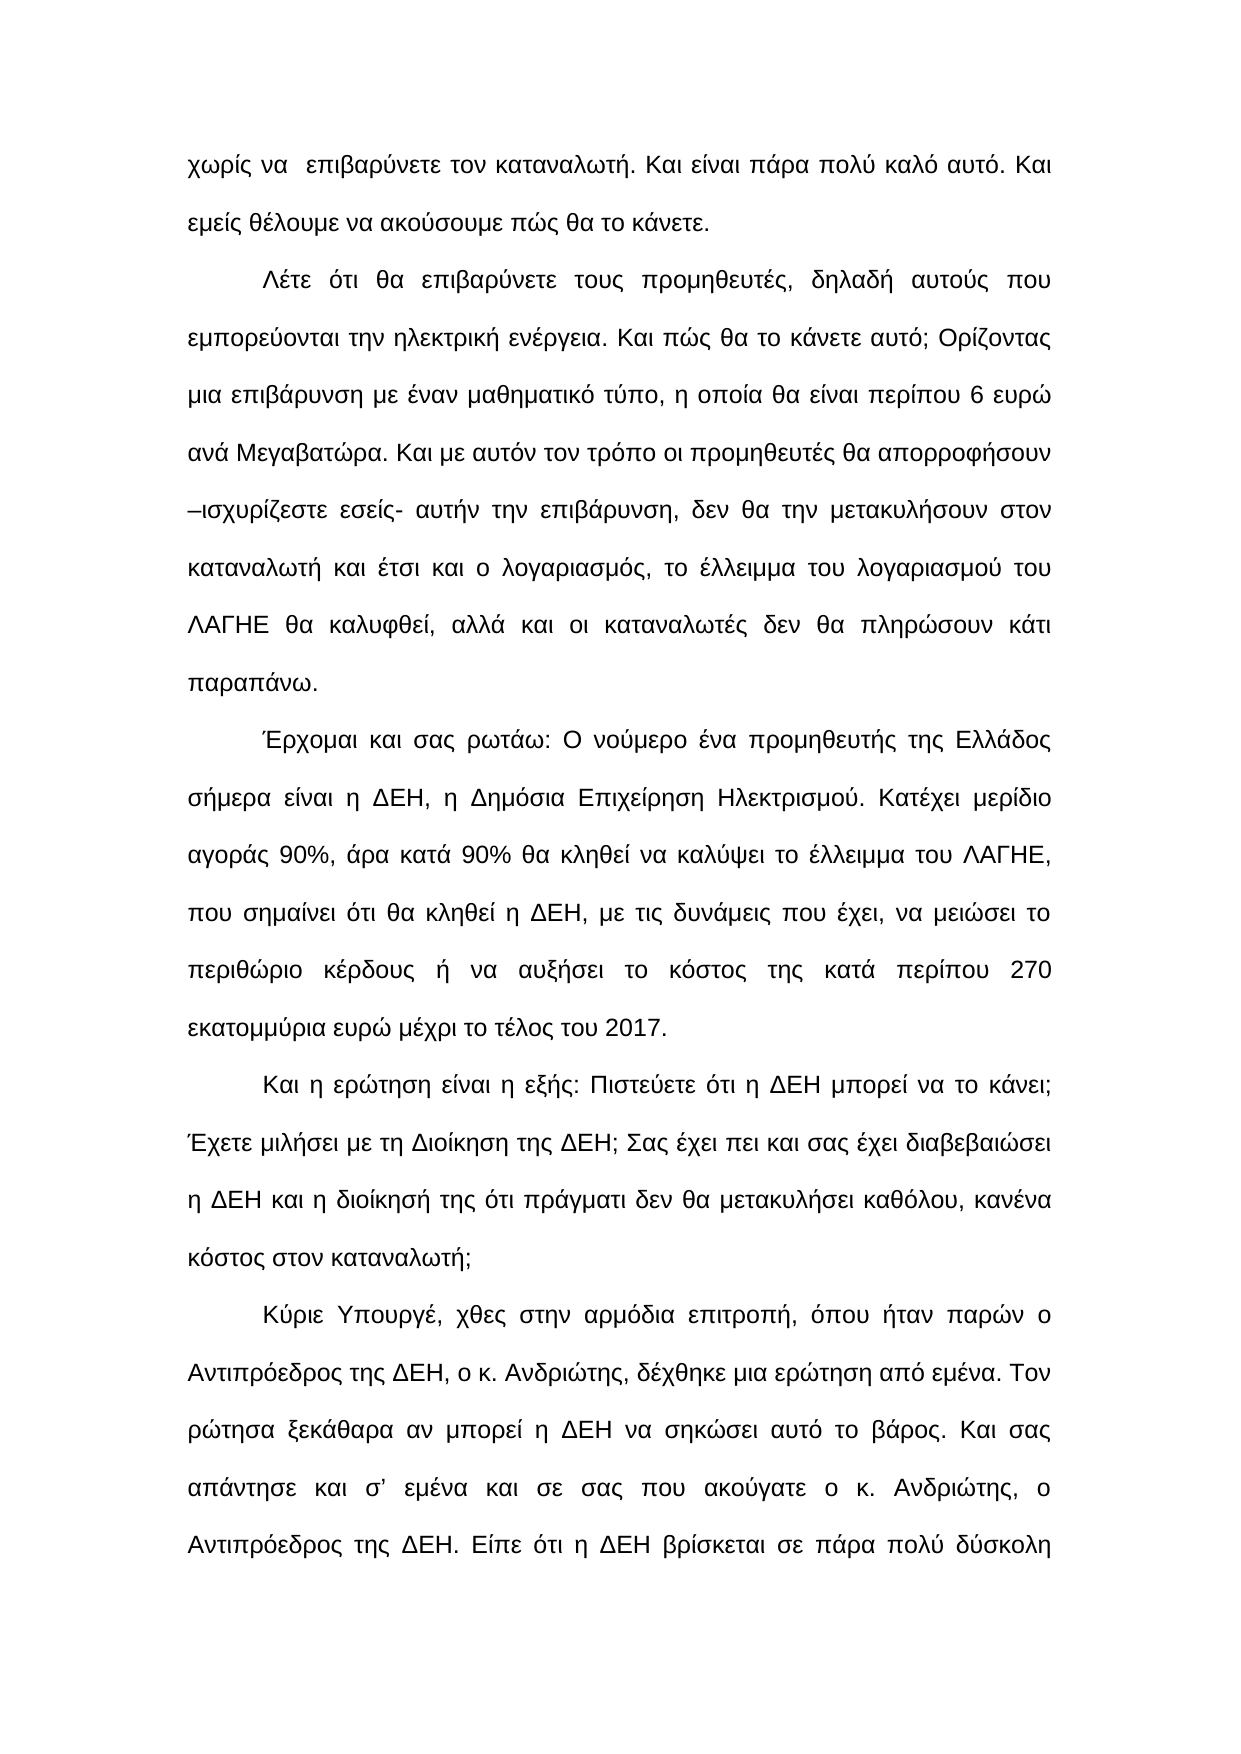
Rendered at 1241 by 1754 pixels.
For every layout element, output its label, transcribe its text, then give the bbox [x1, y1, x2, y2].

text Και η ερώτηση είναι η εξής: Πιστεύετε ότι η ΔΕΗ μπορεί να το κάνει; Έχετε μιλήσει με τη Διοίκηση της ΔΕΗ; Σας έχει πει και σας έχει διαβεβαιώσει η ΔΕΗ και η διοίκησή της ότι πράγματι δεν θα μετακυλήσει καθόλου, κανένα κόστος στον καταναλωτή; [187, 1070, 1053, 1271]
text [187, 1300, 1053, 1559]
text Έρχομαι και σας ρωτάω: Ο νούμερο ένα προμηθευτής της Ελλάδος σήμερα είναι η ΔΕΗ, η Δημόσια Επιχείρηση Ηλεκτρισμού. Κατέχει μερίδιο αγοράς 90%, άρα κατά 90% θα κληθεί να καλύψει το έλλειμμα του ΛΑΓΗΕ, που σημαίνει ότι θα κληθεί η ΔΕΗ, με τις δυνάμεις που έχει, να μειώσει το περιθώριο κέρδους ή να αυξήσει το κόστος της κατά περίπου 270 εκατομμύρια ευρώ μέχρι το τέλος του 2017. [187, 725, 1053, 1041]
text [187, 150, 1053, 236]
text Λέτε ότι θα επιβαρύνετε τους προμηθευτές, δηλαδή αυτούς που εμπορεύονται την ηλεκτρική ενέργεια. Και πώς θα το κάνετε αυτό; Ορίζοντας μια επιβάρυνση με έναν μαθηματικό τύπο, η οποία θα είναι περίπου 6 ευρώ ανά Μεγαβατώρα. Και με αυτόν τον τρόπο οι προμηθευτές θα απορροφήσουν –ισχυρίζεστε εσείς- αυτήν την επιβάρυνση, δεν θα την μετακυλήσουν στον καταναλωτή και έτσι και ο λογαριασμός, το έλλειμμα του λογαριασμού του ΛΑΓΗΕ θα καλυφθεί, αλλά και οι καταναλωτές δεν θα πληρώσουν κάτι παραπάνω. [187, 265, 1053, 696]
